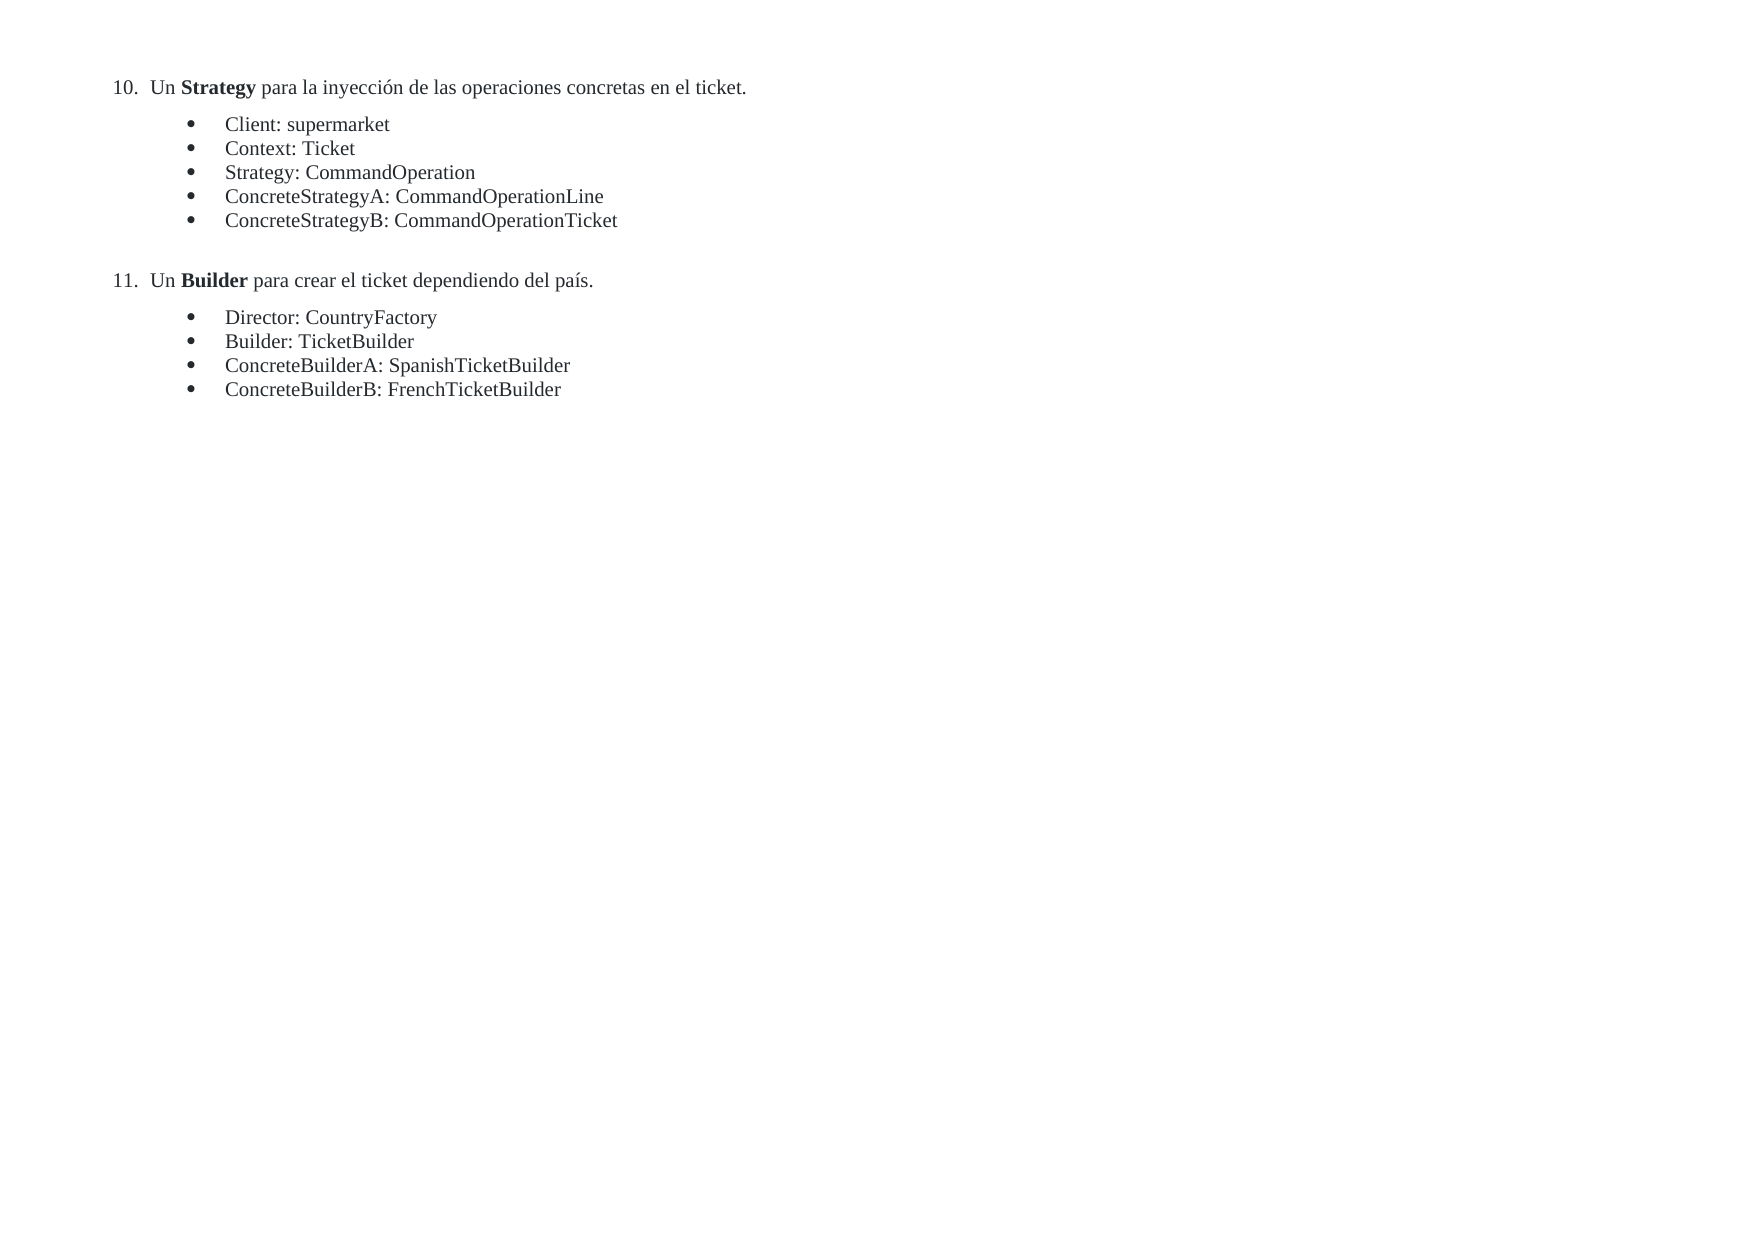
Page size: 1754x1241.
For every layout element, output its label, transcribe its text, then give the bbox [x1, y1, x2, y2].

list ConcreteBuilderB: FrenchTicketBuilder [187, 377, 1679, 401]
list Director: CountryFactory [187, 305, 1679, 329]
list ConcreteStrategyB: CommandOperationTicket [187, 208, 1679, 232]
list Context: Ticket [187, 136, 1679, 160]
list Strategy: CommandOperation [187, 160, 1679, 184]
list ConcreteBuilderA: SpanishTicketBuilder [187, 353, 1679, 377]
list Client: supermarket [187, 112, 1679, 136]
list ConcreteStrategyA: CommandOperationLine [187, 184, 1679, 208]
list Un Builder para crear el ticket dependiendo del país. [112, 268, 1679, 292]
list Builder: TicketBuilder [187, 329, 1679, 353]
list Un Strategy para la inyección de las operaciones concretas en el ticket. [112, 75, 1679, 99]
